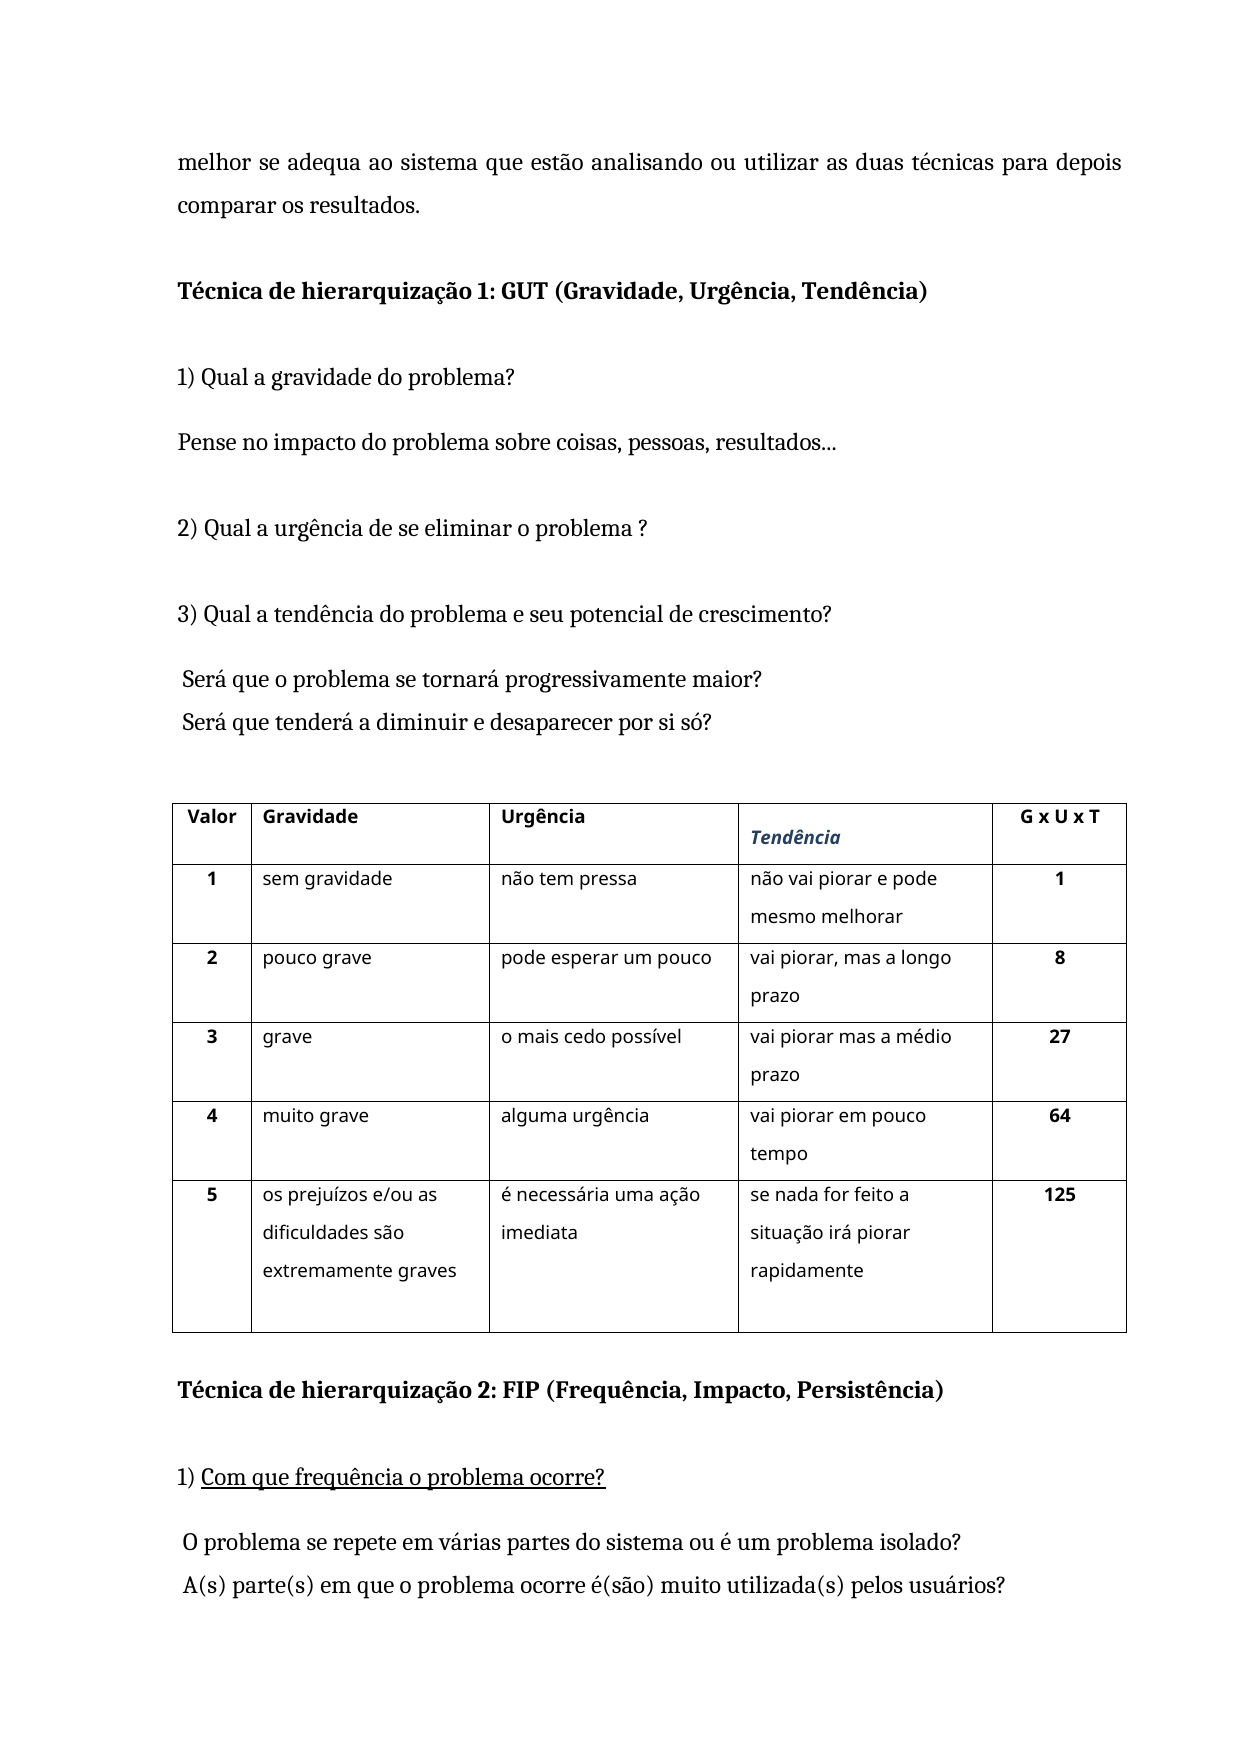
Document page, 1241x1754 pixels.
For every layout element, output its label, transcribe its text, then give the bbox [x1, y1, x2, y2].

text 2) Qual a urgência de se eliminar o problema ? [177, 514, 1122, 543]
table_cell 1 [173, 865, 251, 943]
table_cell 27 [993, 1023, 1126, 1101]
table_cell se nada for feito a situação irá piorar rapidamente [739, 1181, 992, 1332]
table_cell vai piorar em pouco tempo [739, 1102, 992, 1180]
table_header Valor [173, 804, 251, 864]
text Será que o problema se tornará progressivamente maior? [177, 665, 1122, 694]
text Pense no impacto do problema sobre coisas, pessoas, resultados... [177, 428, 1122, 457]
table_cell vai piorar, mas a longo prazo [739, 944, 992, 1022]
table_cell alguma urgência [490, 1102, 738, 1180]
table_cell é necessária uma ação imediata [490, 1181, 738, 1332]
text O problema se repete em várias partes do sistema ou é um problema isolado? [177, 1527, 1122, 1556]
table_cell grave [252, 1023, 489, 1101]
table_header Tendência [739, 804, 992, 864]
table_cell 8 [993, 944, 1126, 1022]
table_cell pode esperar um pouco [490, 944, 738, 1022]
table_cell 64 [993, 1102, 1126, 1180]
table_cell sem gravidade [252, 865, 489, 943]
table_cell não vai piorar e pode mesmo melhorar [739, 865, 992, 943]
table_cell 1 [993, 865, 1126, 943]
text Será que tenderá a diminuir e desaparecer por si só? [177, 708, 1122, 737]
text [177, 148, 1122, 219]
table_cell os prejuízos e/ou as dificuldades são extremamente graves [252, 1181, 489, 1332]
text Técnica de hierarquização 1: GUT (Gravidade, Urgência, Tendência) [177, 277, 1122, 306]
text A(s) parte(s) em que o problema ocorre é(são) muito utilizada(s) pelos usuários? [177, 1571, 1122, 1599]
table_cell muito grave [252, 1102, 489, 1180]
table_cell 125 [993, 1181, 1126, 1332]
text Técnica de hierarquização 2: FIP (Frequência, Impacto, Persistência) [177, 1376, 1122, 1405]
table_cell o mais cedo possível [490, 1023, 738, 1101]
table_cell 5 [173, 1181, 251, 1332]
text 3) Qual a tendência do problema e seu potencial de crescimento? [177, 600, 1122, 629]
table_cell pouco grave [252, 944, 489, 1022]
table_header G x U x T [993, 804, 1126, 864]
table_cell não tem pressa [490, 865, 738, 943]
table_cell vai piorar mas a médio prazo [739, 1023, 992, 1101]
table_cell 3 [173, 1023, 251, 1101]
table_cell 4 [173, 1102, 251, 1180]
table_header Urgência [490, 804, 738, 864]
text 1) Com que frequência o problema ocorre? [177, 1463, 1122, 1491]
text 1) Qual a gravidade do problema? [177, 363, 1122, 392]
table_header Gravidade [252, 804, 489, 864]
table_cell 2 [173, 944, 251, 1022]
